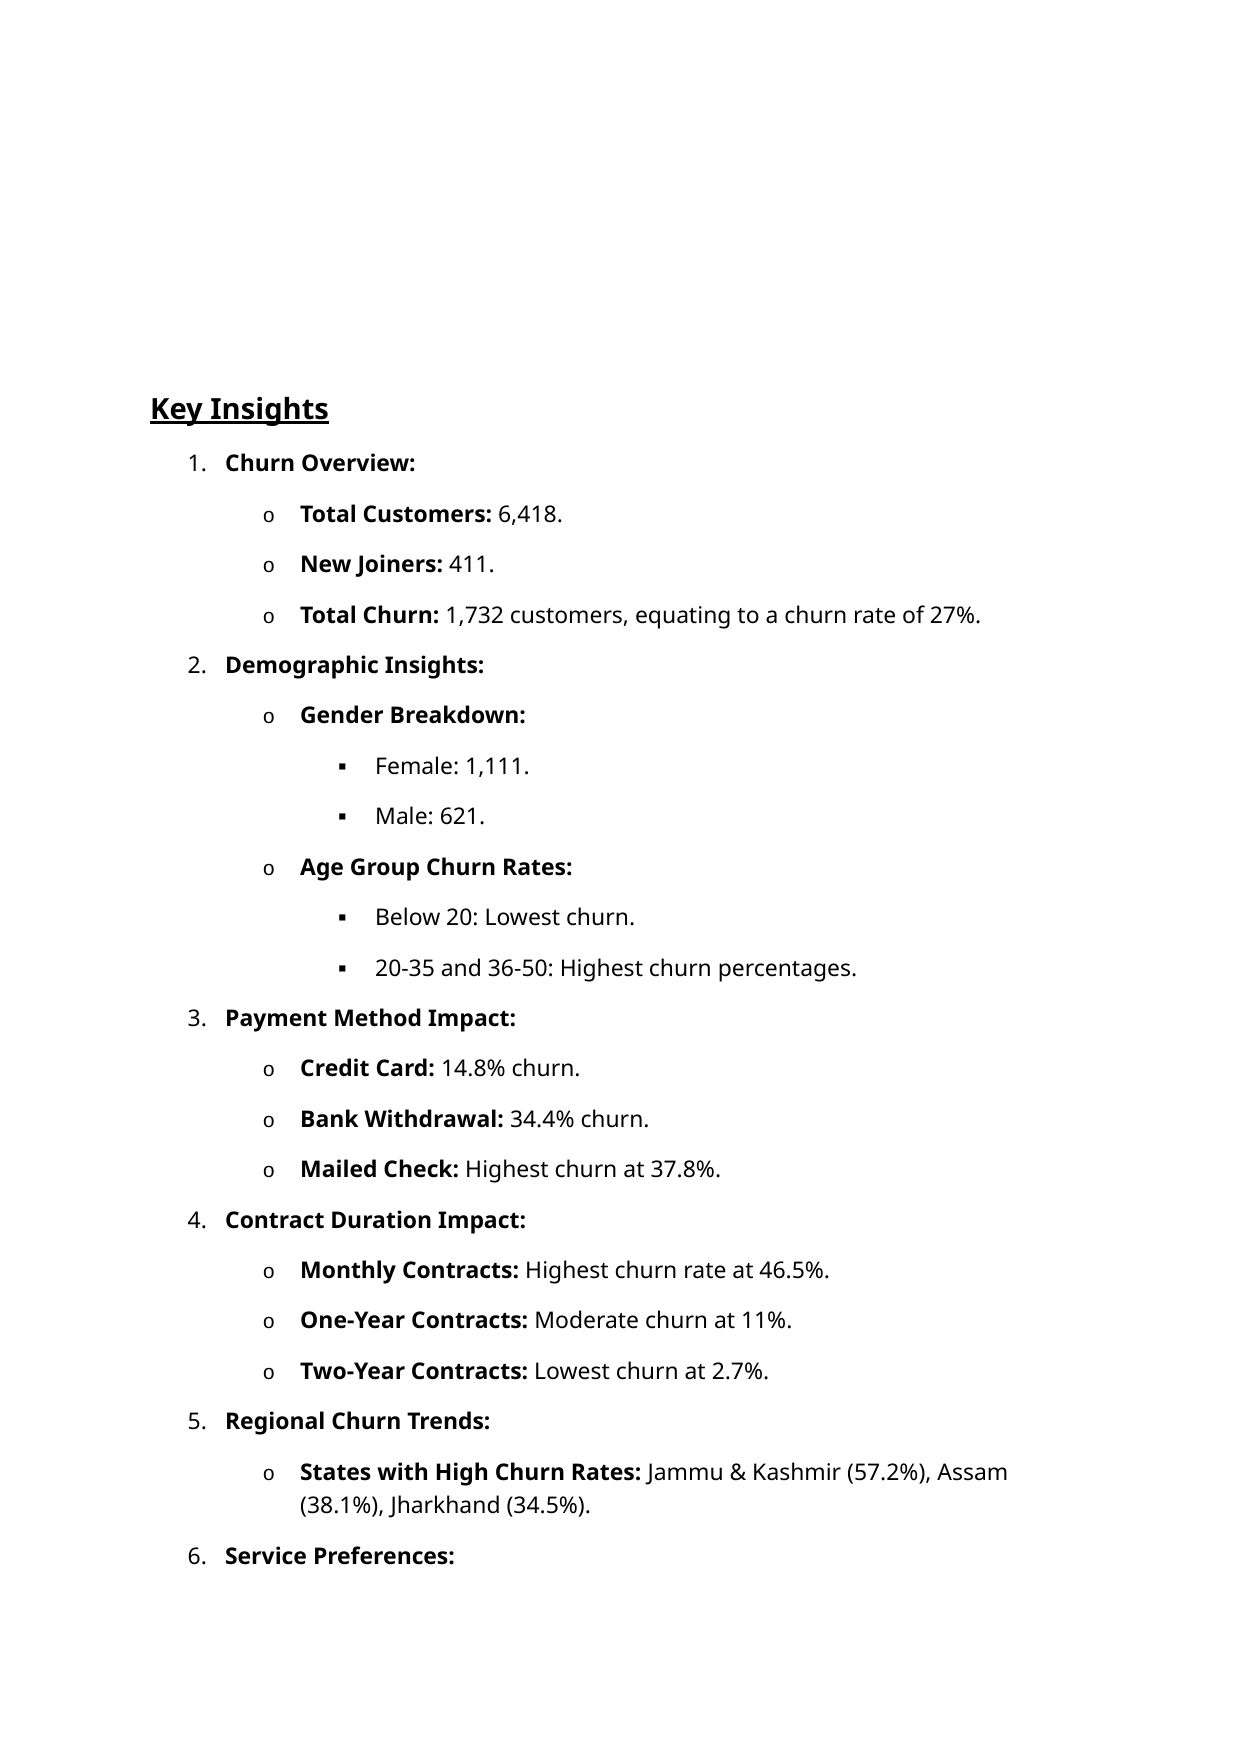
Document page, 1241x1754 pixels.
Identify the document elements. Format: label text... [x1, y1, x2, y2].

list Regional Churn Trends: [187, 1405, 1090, 1437]
list 20-35 and 36-50: Highest churn percentages. [337, 952, 1090, 983]
list Bank Withdrawal: 34.4% churn. [262, 1103, 1090, 1134]
list Payment Method Impact: [187, 1002, 1090, 1033]
list Contract Duration Impact: [187, 1204, 1090, 1235]
list Male: 621. [337, 800, 1090, 832]
list New Joiners: 411. [262, 548, 1090, 579]
list Gender Breakdown: [262, 699, 1090, 731]
list Service Preferences: [187, 1540, 1090, 1571]
list Below 20: Lowest churn. [337, 901, 1090, 932]
list Female: 1,111. [337, 750, 1090, 781]
list One-Year Contracts: Moderate churn at 11%. [262, 1304, 1090, 1336]
list States with High Churn Rates: Jammu & Kashmir (57.2%), Assam (38.1%), Jharkhand (34.5%). [262, 1456, 1090, 1521]
list Two-Year Contracts: Lowest churn at 2.7%. [262, 1355, 1090, 1386]
list Demographic Insights: [187, 649, 1090, 680]
list Monthly Contracts: Highest churn rate at 46.5%. [262, 1254, 1090, 1285]
list Age Group Churn Rates: [262, 851, 1090, 882]
list Mailed Check: Highest churn at 37.8%. [262, 1153, 1090, 1184]
text Key Insights [150, 388, 1090, 428]
list Churn Overview: [187, 447, 1090, 479]
list Total Customers: 6,418. [262, 498, 1090, 529]
list Credit Card: 14.8% churn. [262, 1052, 1090, 1084]
list Total Churn: 1,732 customers, equating to a churn rate of 27%. [262, 599, 1090, 630]
